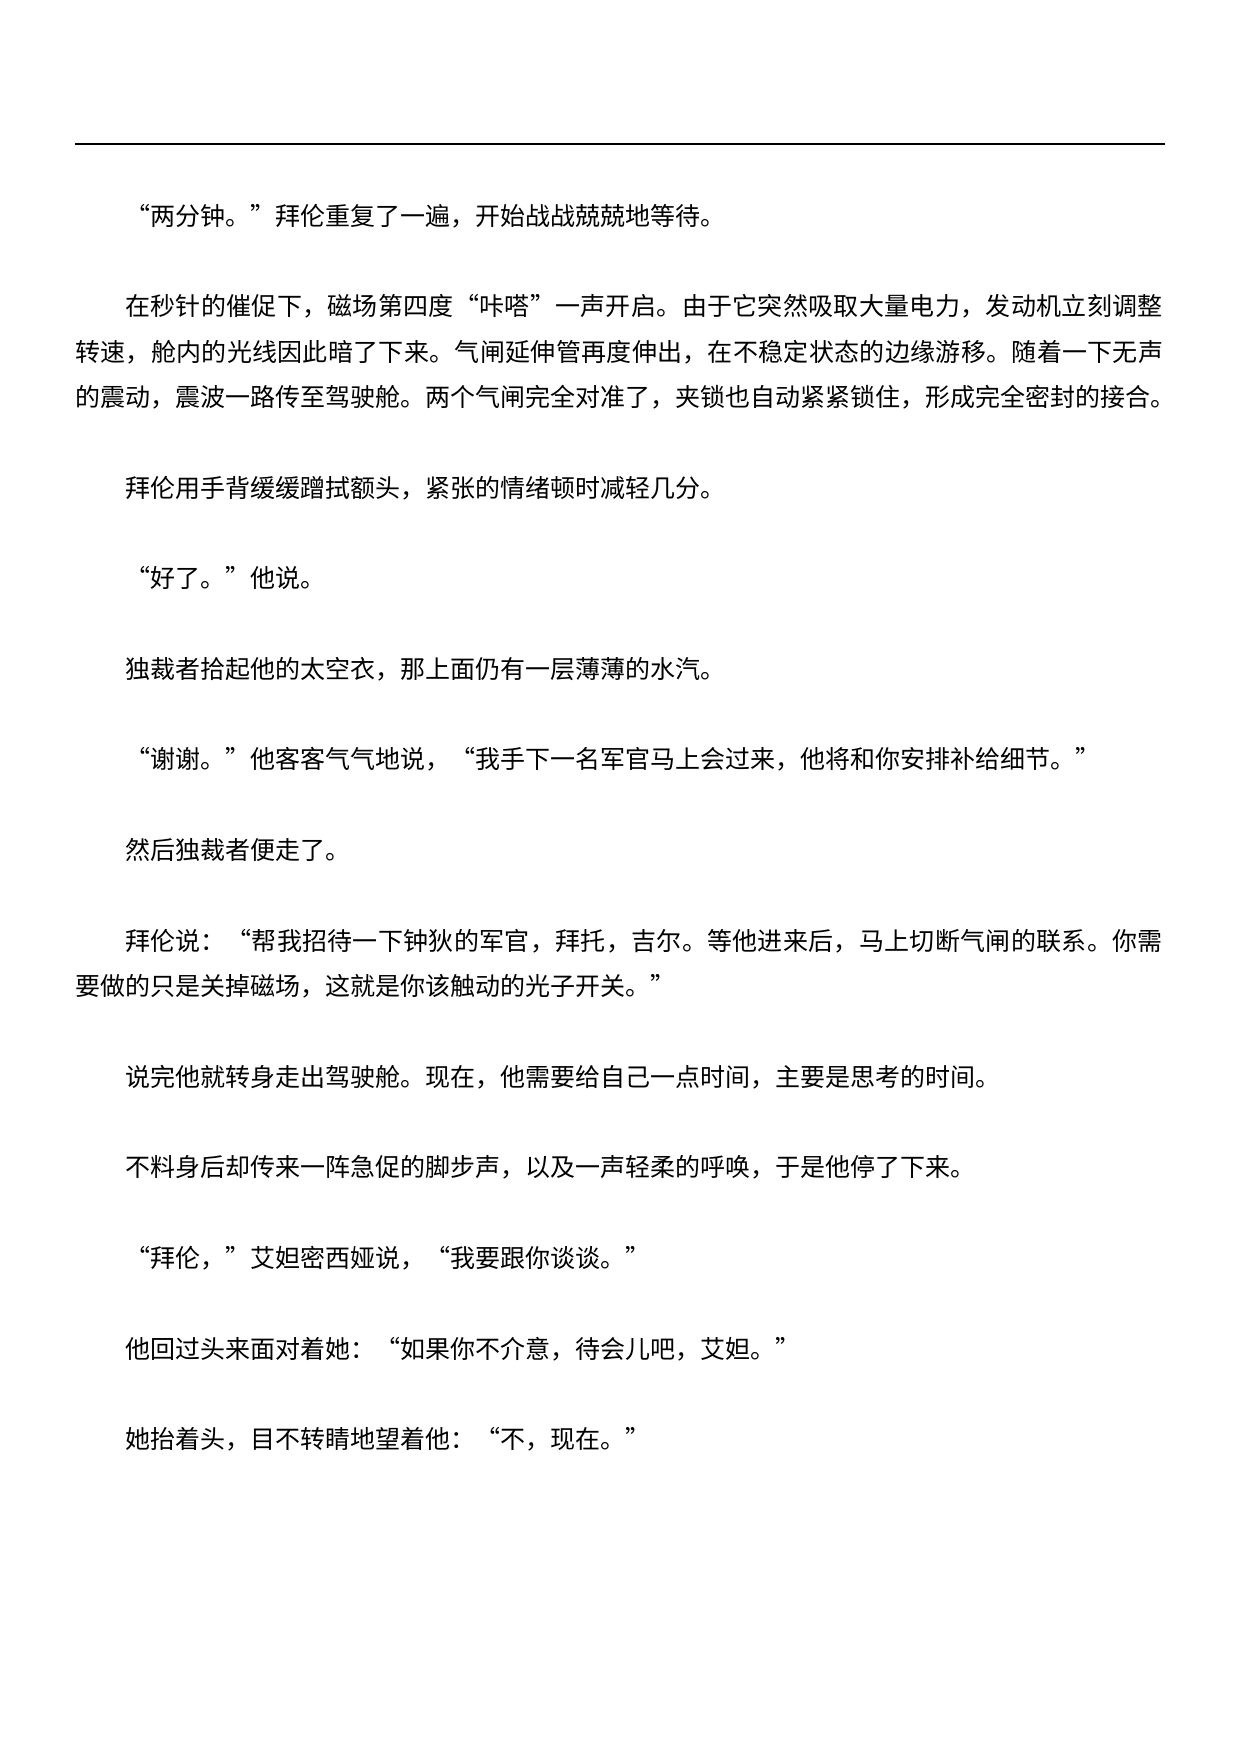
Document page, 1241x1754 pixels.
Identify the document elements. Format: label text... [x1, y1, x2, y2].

text 不料身后却传来一阵急促的脚步声，以及一声轻柔的呼唤，于是他停了下来。 [75, 1143, 1165, 1189]
text “谢谢。”他客客气气地说，“我手下一名军官马上会过来，他将和你安排补给细节。” [75, 736, 1165, 781]
text 在秒针的催促下，磁场第四度“咔嗒”一声开启。由于它突然吸取大量电力，发动机立刻调整转速，舱内的光线因此暗了下来。气闸延伸管再度伸出，在不稳定状态的边缘游移。随着一下无声的震动，震波一路传至驾驶舱。两个气闸完全对准了，夹锁也自动紧紧锁住，形成完全密封的接合。 [75, 282, 1165, 418]
text 她抬着头，目不转睛地望着他：“不，现在。” [75, 1415, 1165, 1461]
text “两分钟。”拜伦重复了一遍，开始战战兢兢地等待。 [75, 192, 1165, 237]
text 独裁者拾起他的太空衣，那上面仍有一层薄薄的水汽。 [75, 645, 1165, 690]
text 他回过头来面对着她：“如果你不介意，待会儿吧，艾妲。” [75, 1324, 1165, 1370]
text 然后独裁者便走了。 [75, 826, 1165, 871]
text 拜伦说：“帮我招待一下钟狄的军官，拜托，吉尔。等他进来后，马上切断气闸的联系。你需要做的只是关掉磁场，这就是你该触动的光子开关。” [75, 917, 1165, 1007]
text 拜伦用手背缓缓蹭拭额头，紧张的情绪顿时减轻几分。 [75, 464, 1165, 509]
text “拜伦，”艾妲密西娅说，“我要跟你谈谈。” [75, 1234, 1165, 1279]
text 说完他就转身走出驾驶舱。现在，他需要给自己一点时间，主要是思考的时间。 [75, 1053, 1165, 1098]
text “好了。”他说。 [75, 554, 1165, 599]
